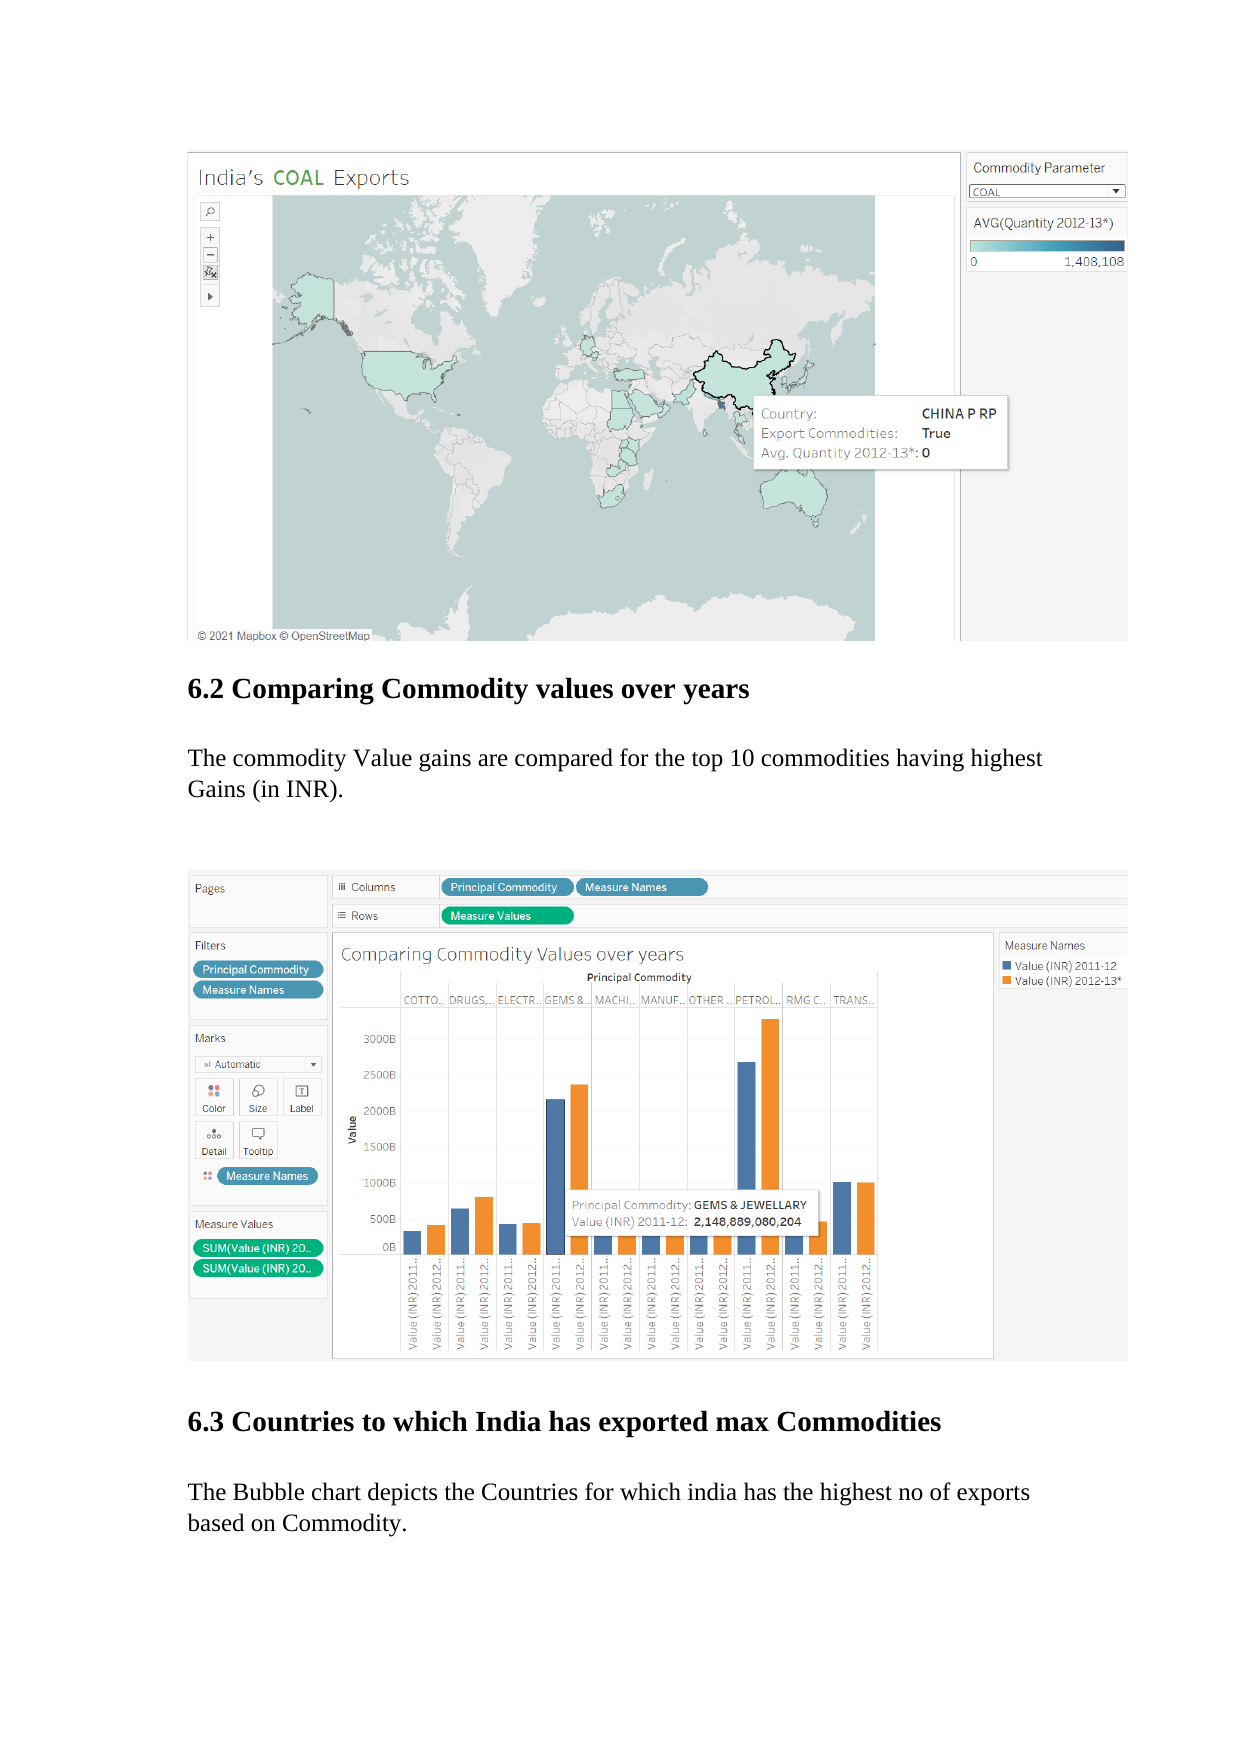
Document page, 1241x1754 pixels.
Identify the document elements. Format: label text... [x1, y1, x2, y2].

list 6.2 Comparing Commodity values over years [187, 671, 1090, 705]
list 6.3 Countries to which India has exported max Commodities [187, 1404, 1090, 1438]
picture [187, 150, 1128, 641]
list The commodity Value gains are compared for the top 10 commodities having highest Gains (in INR). [187, 743, 1090, 803]
picture [187, 870, 1128, 1361]
list The Bubble chart depicts the Countries for which india has the highest no of exports based on Commodity. [187, 1477, 1090, 1536]
